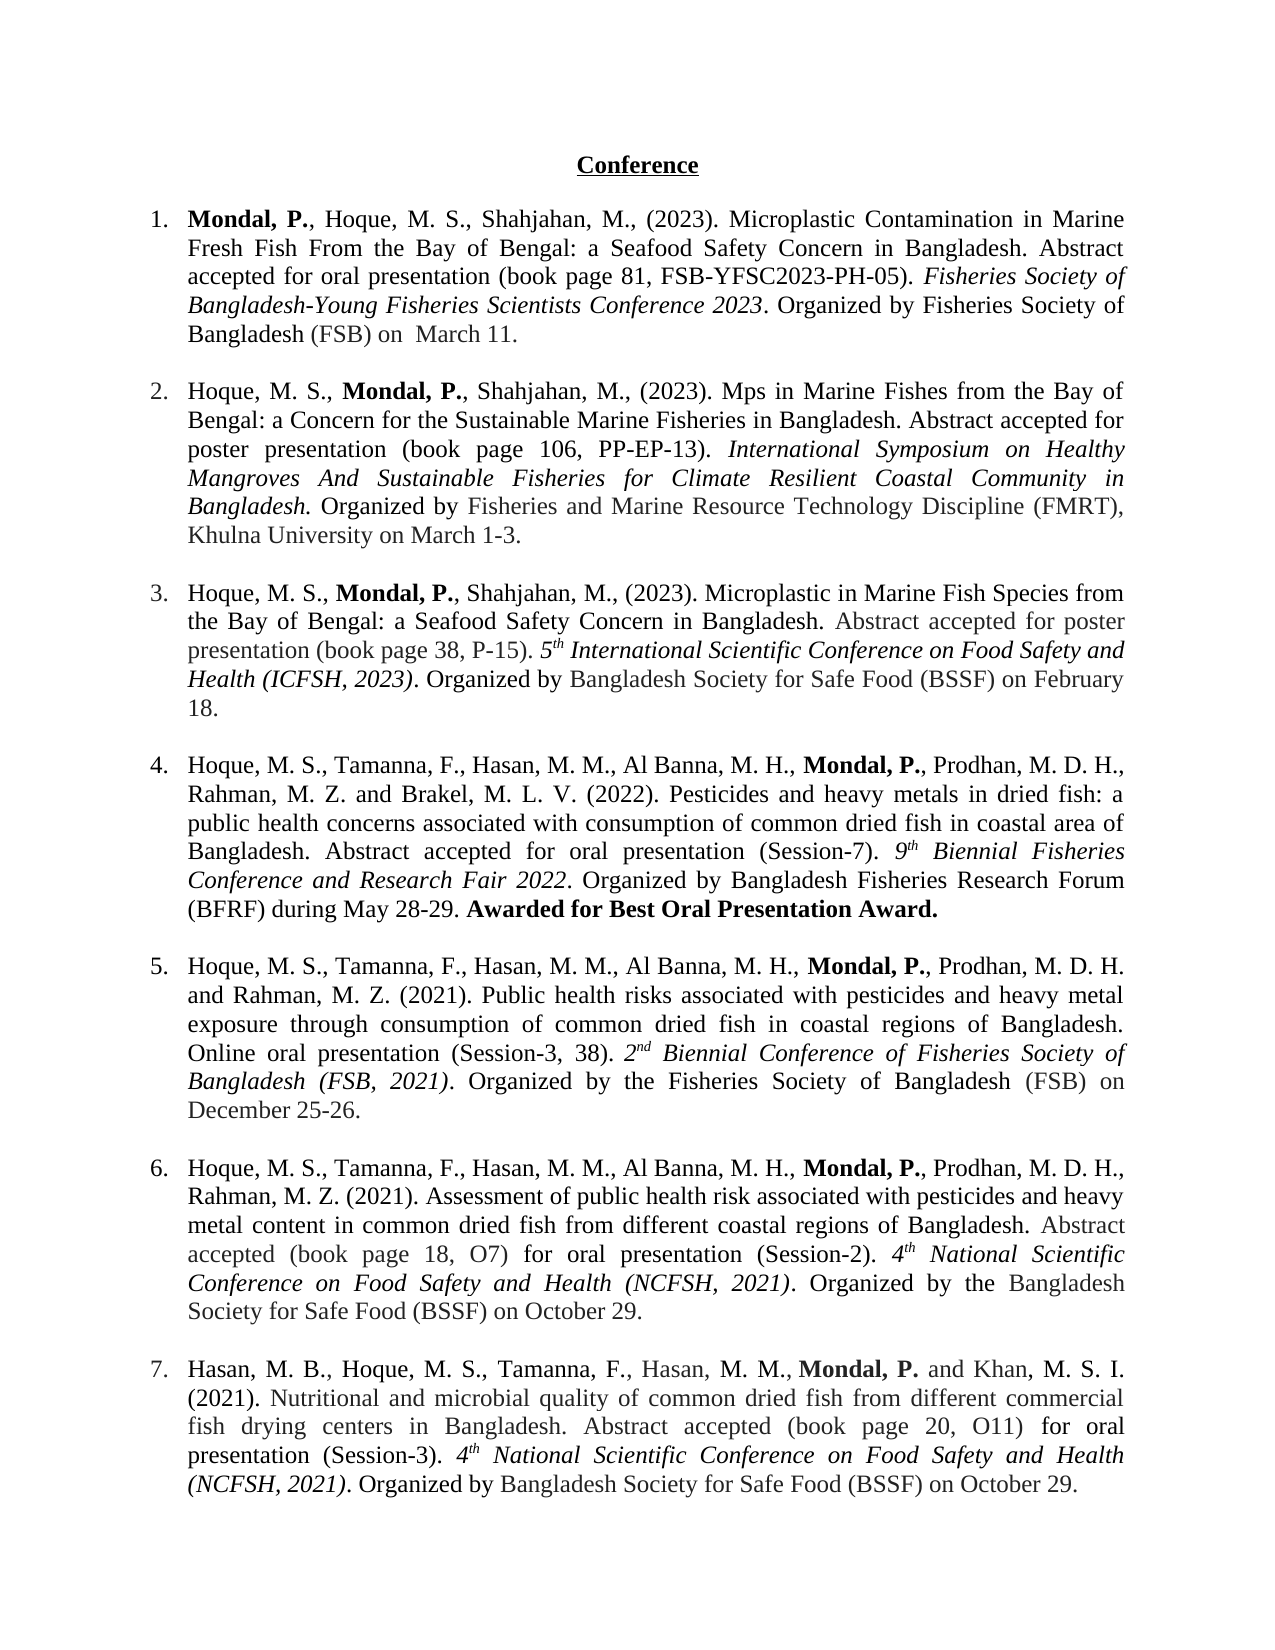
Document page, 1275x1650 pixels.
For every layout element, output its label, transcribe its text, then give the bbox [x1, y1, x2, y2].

list Hoque, M. S., Mondal, P., Shahjahan, M., (2023). Microplastic in Marine Fish Species from the Bay of Bengal: a Seafood Safety Concern in Bangladesh. Abstract accepted for poster presentation (book page 38, P-15). 5th International Scientific Conference on Food Safety and Health (ICFSH, 2023). Organized by Bangladesh Society for Safe Food (BSSF) on February 18. [150, 578, 1125, 721]
list Hoque, M. S., Tamanna, F., Hasan, M. M., Al Banna, M. H., Mondal, P., Prodhan, M. D. H., Rahman, M. Z. and Brakel, M. L. V. (2022). Pesticides and heavy metals in dried fish: a public health concerns associated with consumption of common dried fish in coastal area of Bangladesh. Abstract accepted for oral presentation (Session-7). 9th Biennial Fisheries Conference and Research Fair 2022. Organized by Bangladesh Fisheries Research Forum (BFRF) during May 28-29. Awarded for Best Oral Presentation Award. [150, 750, 1125, 923]
text Conference [150, 150, 1125, 179]
list Hoque, M. S., Mondal, P., Shahjahan, M., (2023). Mps in Marine Fishes from the Bay of Bengal: a Concern for the Sustainable Marine Fisheries in Bangladesh. Abstract accepted for poster presentation (book page 106, PP-EP-13). International Symposium on Healthy Mangroves And Sustainable Fisheries for Climate Resilient Coastal Community in Bangladesh. Organized by Fisheries and Marine Resource Technology Discipline (FMRT), Khulna University on March 1-3. [150, 376, 1125, 549]
list Mondal, P., Hoque, M. S., Shahjahan, M., (2023). Microplastic Contamination in Marine Fresh Fish From the Bay of Bengal: a Seafood Safety Concern in Bangladesh. Abstract accepted for oral presentation (book page 81, FSB-YFSC2023-PH-05). Fisheries Society of Bangladesh-Young Fisheries Scientists Conference 2023. Organized by Fisheries Society of Bangladesh (FSB) on March 11. [150, 204, 1125, 348]
list Hoque, M. S., Tamanna, F., Hasan, M. M., Al Banna, M. H., Mondal, P., Prodhan, M. D. H. and Rahman, M. Z. (2021). Public health risks associated with pesticides and heavy metal exposure through consumption of common dried fish in coastal regions of Bangladesh. Online oral presentation (Session-3, 38). 2nd Biennial Conference of Fisheries Society of Bangladesh (FSB, 2021). Organized by the Fisheries Society of Bangladesh (FSB) on December 25-26. [150, 951, 1125, 1124]
list Hoque, M. S., Tamanna, F., Hasan, M. M., Al Banna, M. H., Mondal, P., Prodhan, M. D. H., Rahman, M. Z. (2021). Assessment of public health risk associated with pesticides and heavy metal content in common dried fish from different coastal regions of Bangladesh. Abstract accepted (book page 18, O7) for oral presentation (Session-2). 4th National Scientific Conference on Food Safety and Health (NCFSH, 2021). Organized by the Bangladesh Society for Safe Food (BSSF) on October 29. [150, 1153, 1125, 1325]
list Hasan, M. B., Hoque, M. S., Tamanna, F., Hasan, M. M., Mondal, P. and Khan, M. S. I. (2021). Nutritional and microbial quality of common dried fish from different commercial fish drying centers in Bangladesh. Abstract accepted (book page 20, O11) for oral presentation (Session-3). 4th National Scientific Conference on Food Safety and Health (NCFSH, 2021). Organized by Bangladesh Society for Safe Food (BSSF) on October 29. [150, 1354, 1125, 1498]
